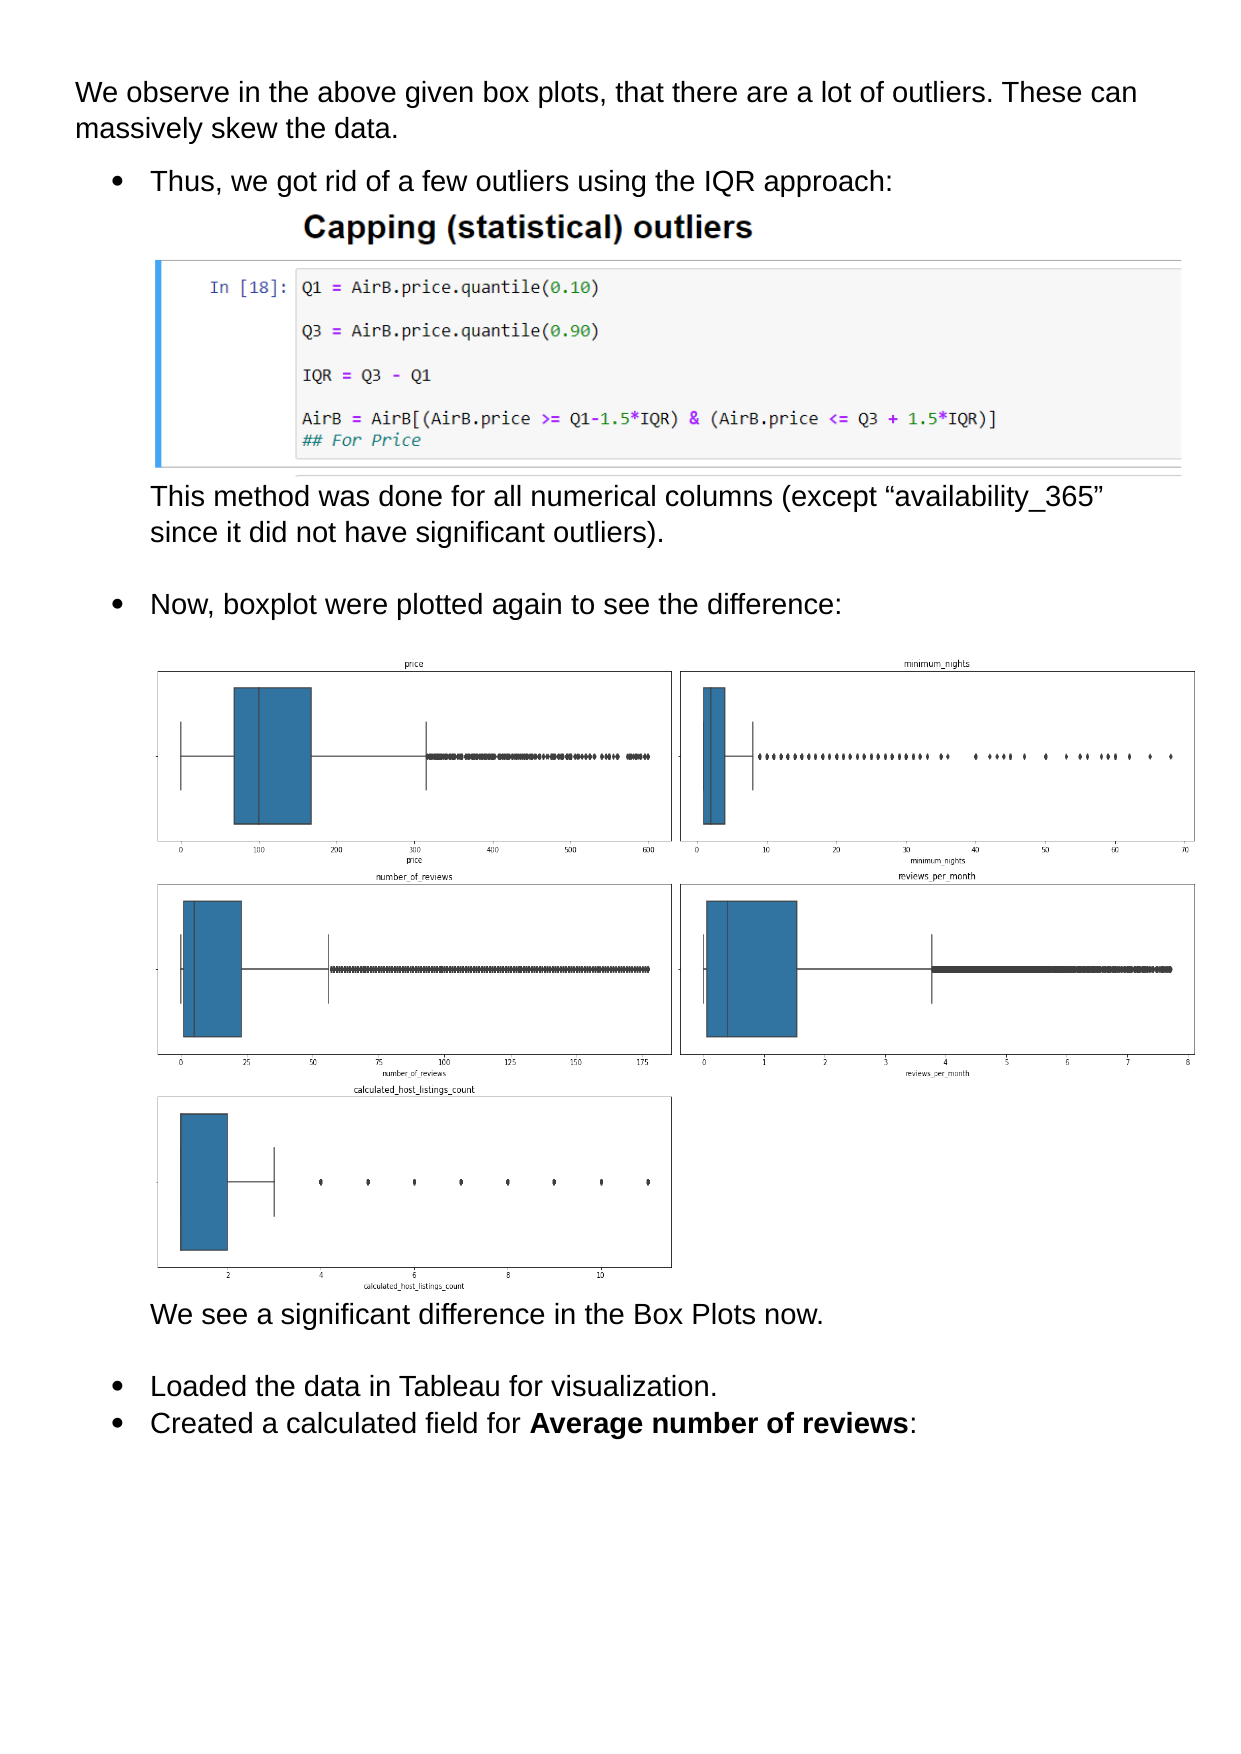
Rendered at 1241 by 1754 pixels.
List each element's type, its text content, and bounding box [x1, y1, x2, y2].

picture [150, 654, 1198, 1295]
list Now, boxplot were plotted again to see the difference: [112, 587, 1165, 621]
list This method was done for all numerical columns (except “availability_365” since it did not have significant outliers). [150, 479, 1165, 549]
picture [150, 200, 1182, 477]
list We see a significant difference in the Box Plots now. [150, 1297, 1165, 1331]
list Created a calculated field for Average number of reviews: [112, 1406, 1165, 1439]
list Loaded the data in Tableau for visualization. [112, 1369, 1165, 1403]
list Thus, we got rid of a few outliers using the IQR approach: [112, 164, 1165, 198]
text We observe in the above given box plots, that there are a lot of outliers. These can massively skew the data. [75, 75, 1165, 145]
